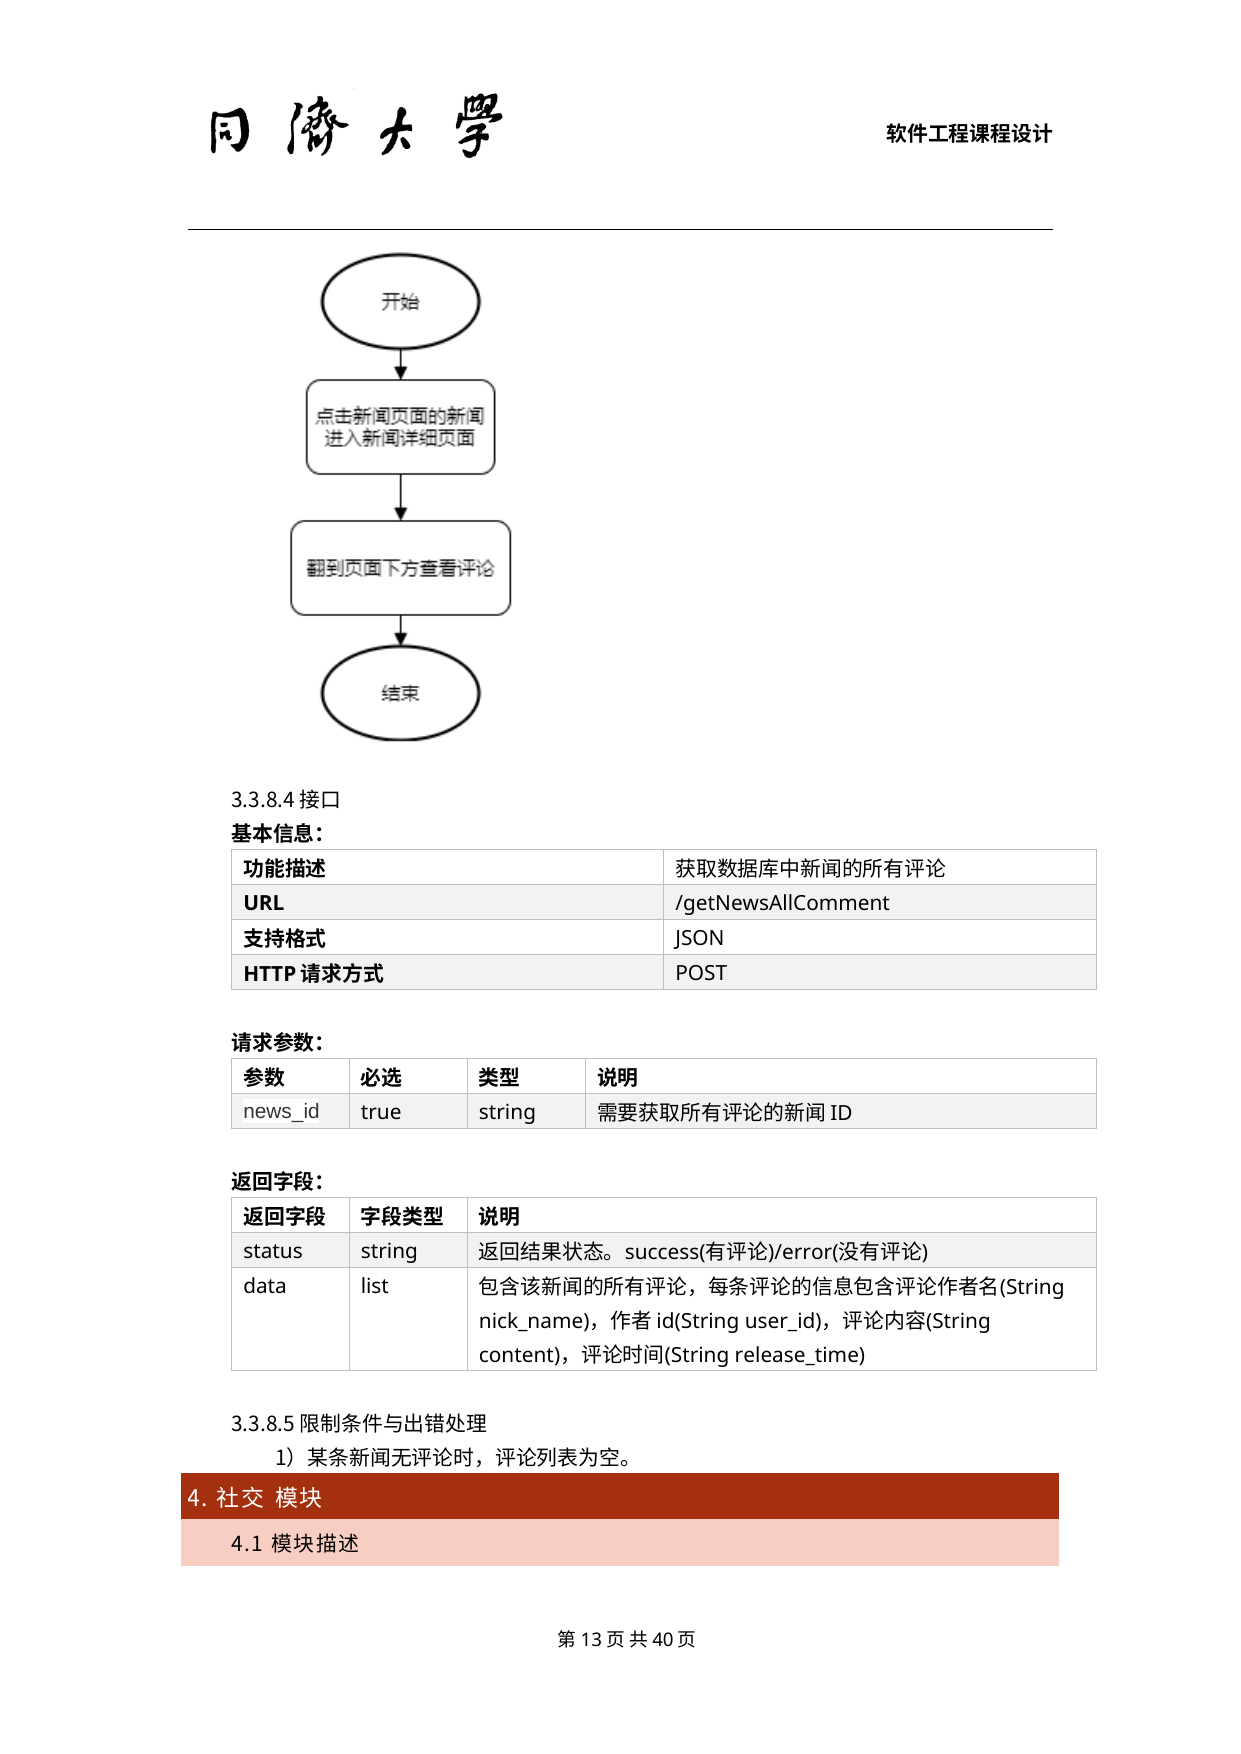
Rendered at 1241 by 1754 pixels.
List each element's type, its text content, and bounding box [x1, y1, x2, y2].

text 请求参数： [231, 1024, 1053, 1058]
table_header 说明 [586, 1059, 1096, 1093]
table_cell 包含该新闻的所有评论，每条评论的信息包含评论作者名(String nick_name)，作者id(String user_id)，评论内容(String content)，评论时间(String release_time) [468, 1268, 1096, 1370]
table_cell HTTP请求方式 [232, 955, 663, 989]
table_cell data [232, 1268, 349, 1370]
table_cell list [350, 1268, 467, 1370]
text 返回字段： [231, 1163, 1053, 1197]
table_cell 支持格式 [232, 920, 663, 954]
table_header 返回字段 [232, 1198, 349, 1232]
table_cell string [350, 1233, 467, 1267]
table_header 类型 [468, 1059, 585, 1093]
text 3.3.8.4 接口 [187, 781, 1053, 815]
subtitle 4. 社交 模块 [188, 1479, 1053, 1513]
picture [188, 86, 520, 165]
text 3.3.8.5 限制条件与出错处理 [187, 1405, 1053, 1439]
text 1）某条新闻无评论时，评论列表为空。 [187, 1439, 1053, 1473]
table_cell URL [232, 885, 663, 919]
table_cell status [232, 1233, 349, 1267]
picture [275, 238, 527, 757]
table_header 必选 [350, 1059, 467, 1093]
table_cell true [350, 1094, 467, 1128]
table_cell 返回结果状态。success(有评论)/error(没有评论) [468, 1233, 1096, 1267]
table_cell JSON [664, 920, 1096, 954]
table_header 参数 [232, 1059, 349, 1093]
table_cell string [468, 1094, 585, 1128]
table_cell news_id [232, 1094, 349, 1128]
table_header 获取数据库中新闻的所有评论 [664, 850, 1096, 884]
subtitle 4.1 模块描述 [188, 1526, 1053, 1560]
table_cell 需要获取所有评论的新闻ID [586, 1094, 1096, 1128]
table_cell /getNewsAllComment [664, 885, 1096, 919]
table_header 说明 [468, 1198, 1096, 1232]
text 基本信息： [231, 815, 1053, 849]
table_header 字段类型 [350, 1198, 467, 1232]
table_header 功能描述 [232, 850, 663, 884]
table_cell POST [664, 955, 1096, 989]
